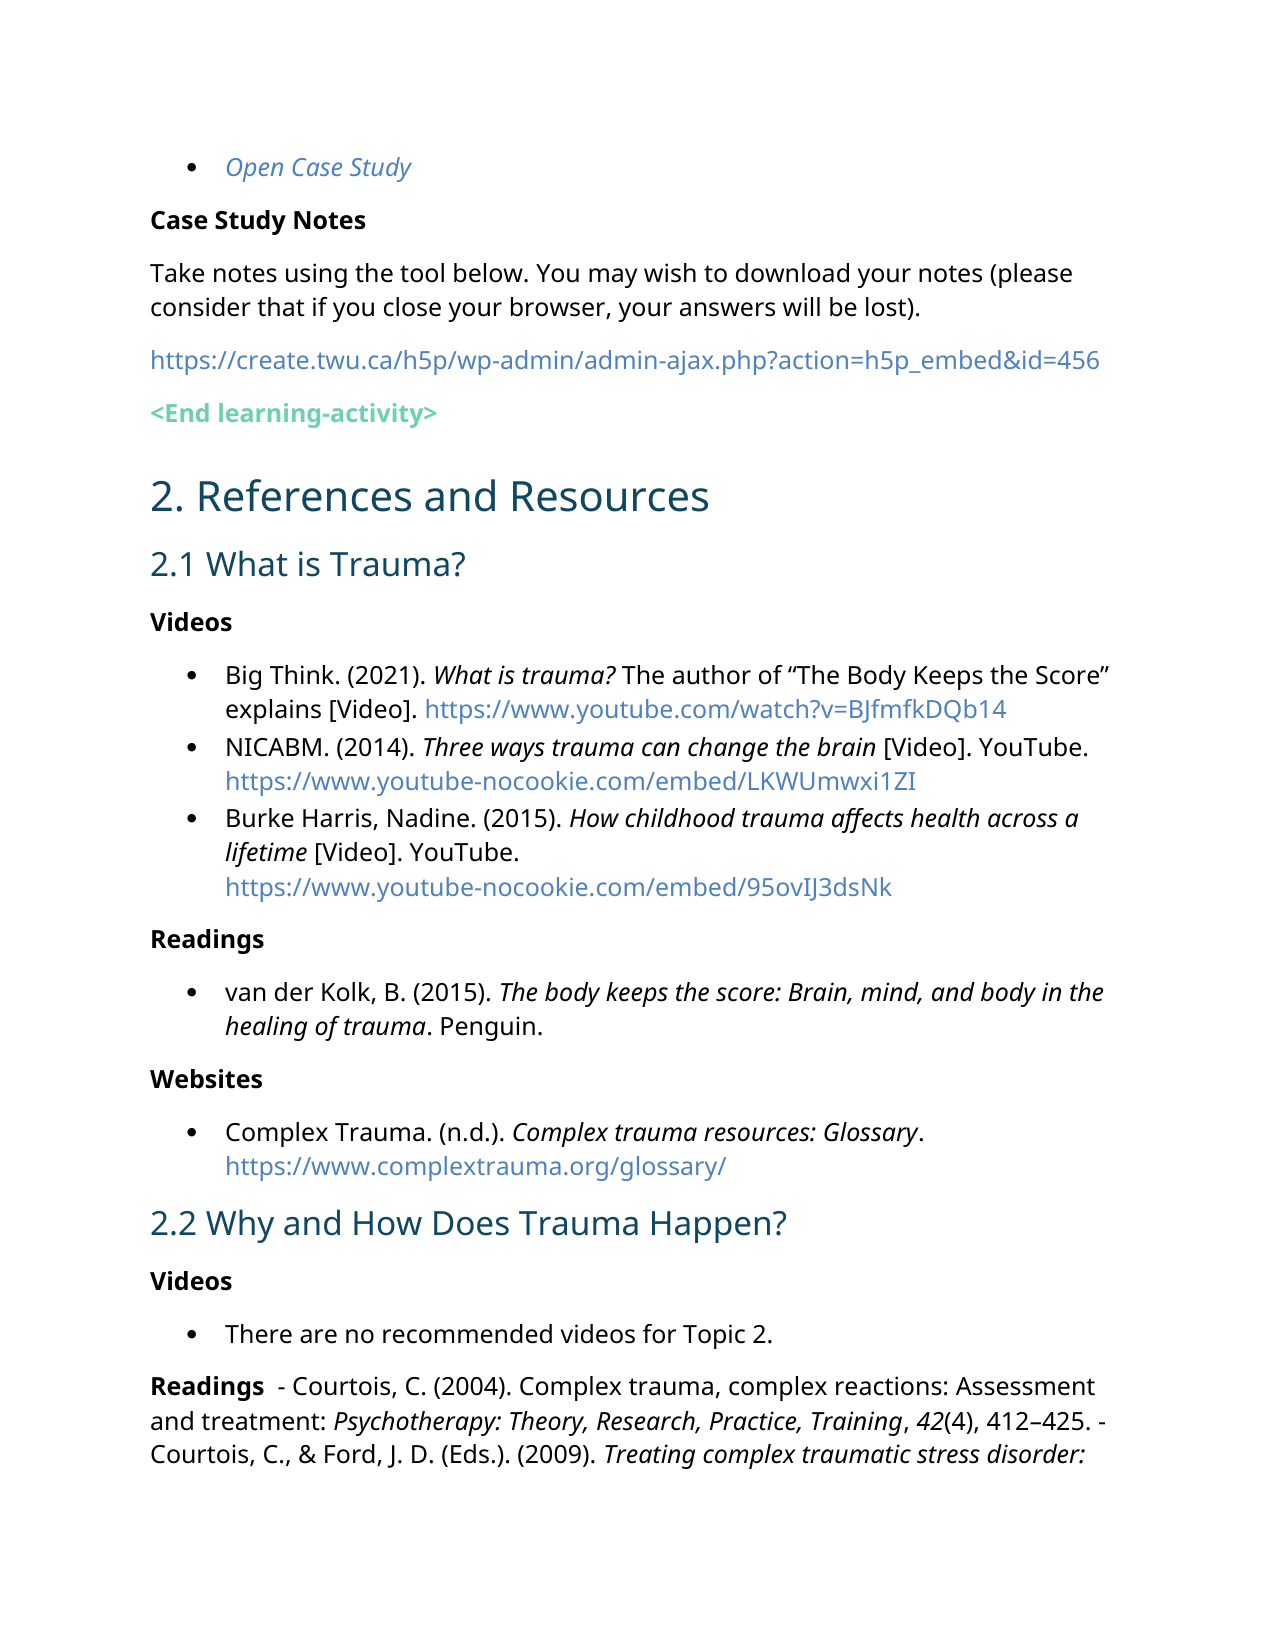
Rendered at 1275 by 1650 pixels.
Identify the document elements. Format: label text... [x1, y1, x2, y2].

list There are no recommended videos for Topic 2. [187, 1316, 1125, 1350]
text Videos [150, 604, 1125, 638]
text Videos [150, 1263, 1125, 1297]
list Big Think. (2021). What is trauma? The author of “The Body Keeps the Score” explains [Video]. https://www.youtube.com/watch?v=BJfmfkDQb14 [187, 657, 1125, 725]
subtitle 2.1 What is Trauma? [150, 540, 1125, 586]
text <End learning-activity> [150, 395, 1125, 429]
text Websites [150, 1062, 1125, 1096]
text Case Study Notes [150, 203, 1125, 237]
list Complex Trauma. (n.d.). Complex trauma resources: Glossary. https://www.complextrauma.org/glossary/ [187, 1114, 1125, 1183]
subtitle 2. References and Resources [150, 467, 1125, 524]
text Readings [150, 922, 1125, 956]
list Open Case Study [187, 150, 1125, 184]
text Take notes using the tool below. You may wish to download your notes (please consider that if you close your browser, your answers will be lost). [150, 256, 1125, 324]
subtitle 2.2 Why and How Does Trauma Happen? [150, 1199, 1125, 1245]
text https://create.twu.ca/h5p/wp-admin/admin-ajax.php?action=h5p_embed&id=456 [150, 342, 1125, 377]
list van der Kolk, B. (2015). The body keeps the score: Brain, mind, and body in the healing of trauma. Penguin. [187, 975, 1125, 1043]
list Burke Harris, Nadine. (2015). How childhood trauma affects health across a lifetime [Video]. YouTube. https://www.youtube-nocookie.com/embed/95ovIJ3dsNk [187, 801, 1125, 903]
list NICABM. (2014). Three ways trauma can change the brain [Video]. YouTube. https://www.youtube-nocookie.com/embed/LKWUmwxi1ZI [187, 729, 1125, 797]
